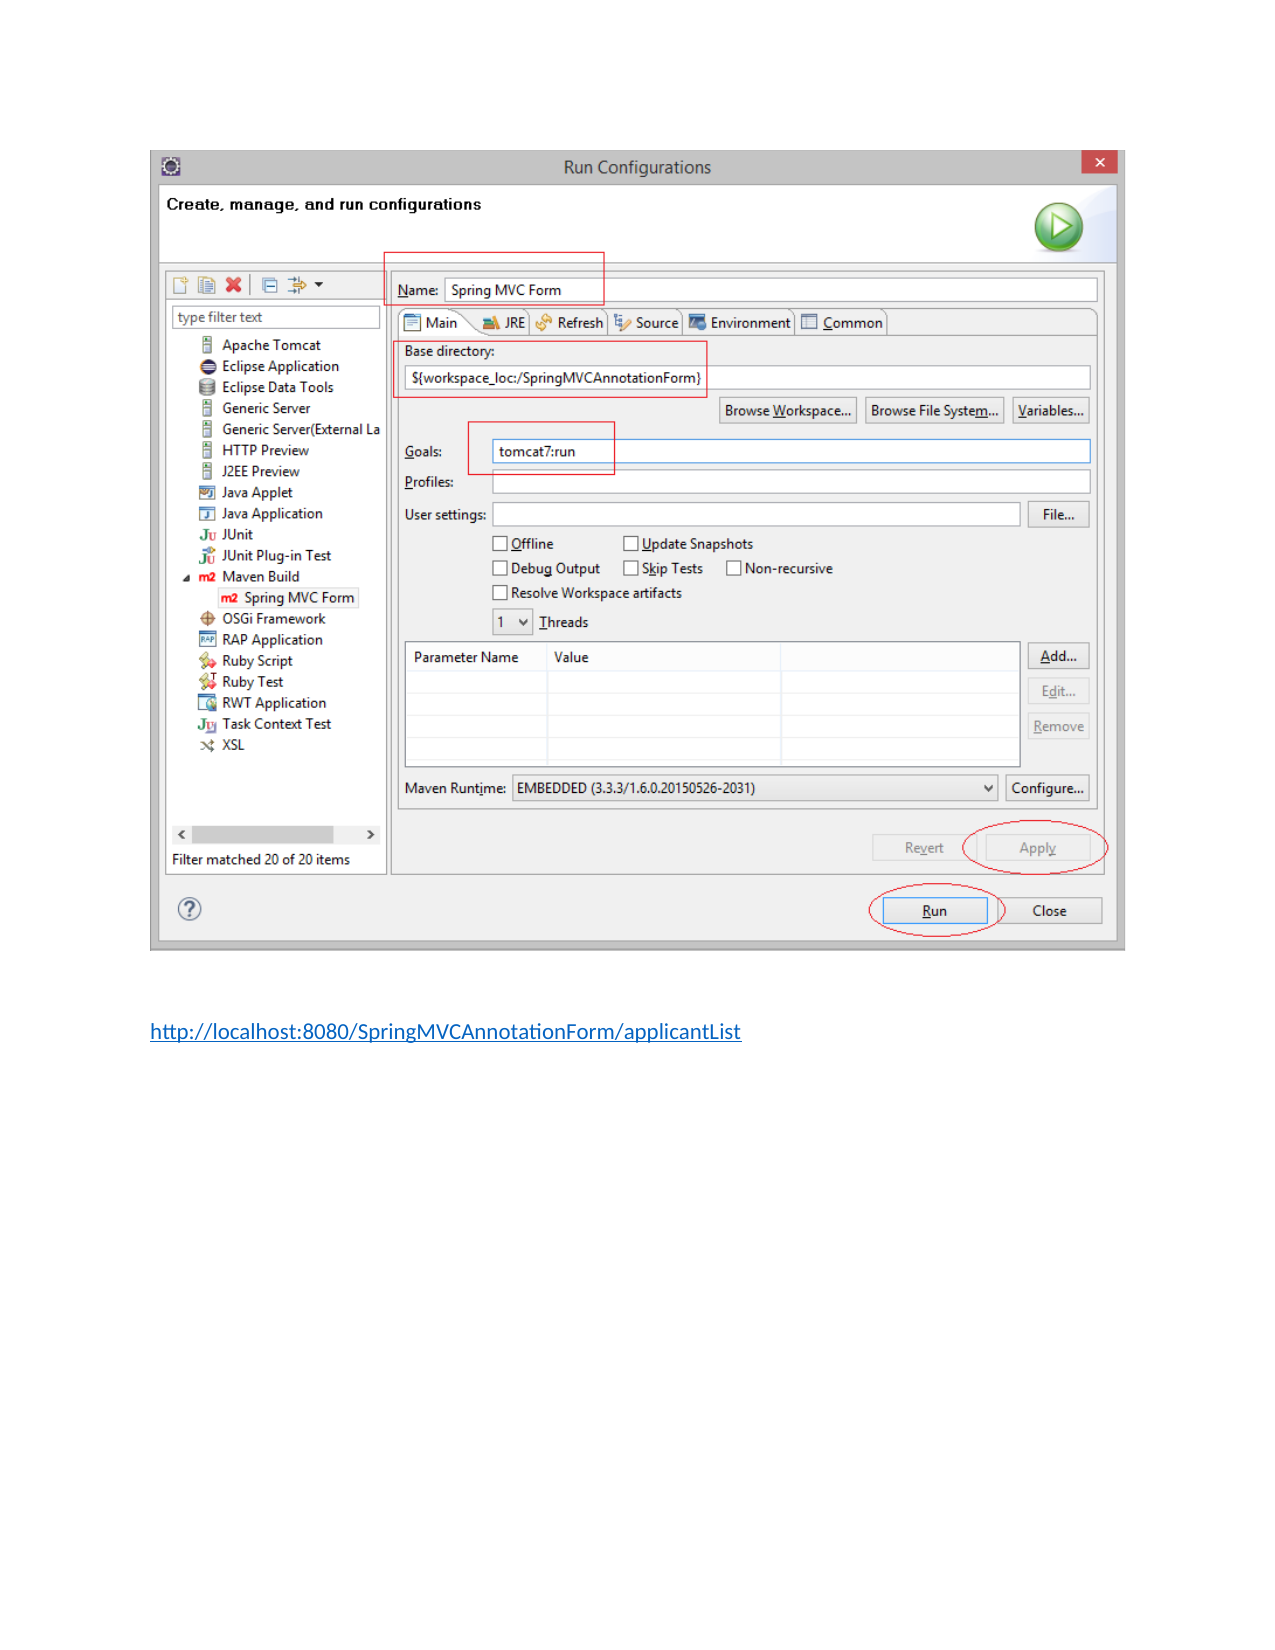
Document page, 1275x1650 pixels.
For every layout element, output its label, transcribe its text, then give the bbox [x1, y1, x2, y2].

text http://localhost:8080/SpringMVCAnnotationForm/applicantList [150, 1017, 1125, 1045]
picture [150, 150, 1125, 951]
